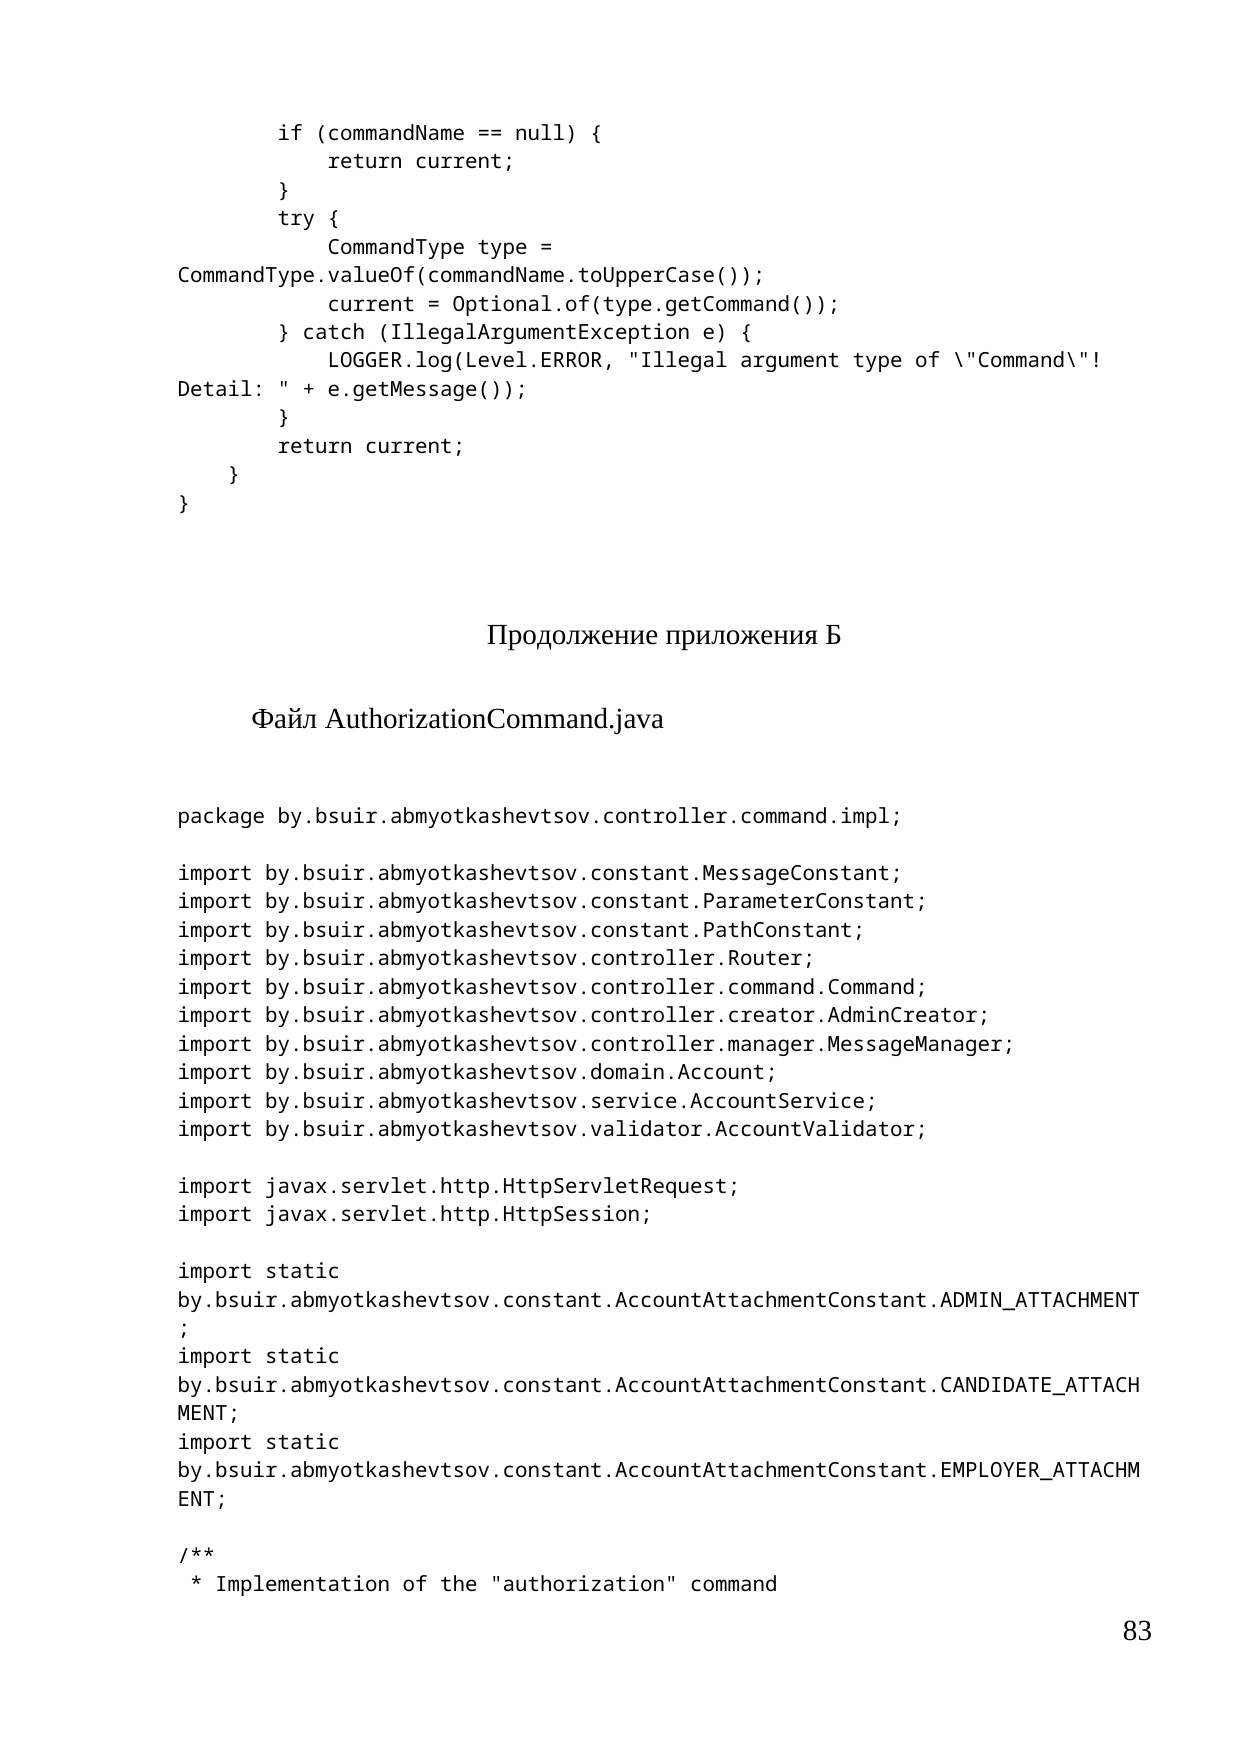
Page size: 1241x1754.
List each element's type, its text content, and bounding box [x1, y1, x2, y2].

text Продолжение приложения Б [177, 617, 1152, 650]
text import by.bsuir.abmyotkashevtsov.controller.Router; [177, 943, 1152, 972]
text import javax.servlet.http.HttpServletRequest; [177, 1171, 1152, 1199]
text package by.bsuir.abmyotkashevtsov.controller.command.impl; [177, 801, 1152, 830]
text import by.bsuir.abmyotkashevtsov.service.AccountService; [177, 1086, 1152, 1114]
text } [177, 459, 1152, 488]
text import by.bsuir.abmyotkashevtsov.constant.MessageConstant; [177, 858, 1152, 887]
text } [177, 488, 1152, 516]
text } [177, 175, 1152, 203]
text import static by.bsuir.abmyotkashevtsov.constant.AccountAttachmentConstant.ADMIN_ATTACHMENT; [177, 1256, 1152, 1342]
text import by.bsuir.abmyotkashevtsov.domain.Account; [177, 1057, 1152, 1086]
text current = Optional.of(type.getCommand()); [177, 289, 1152, 317]
text import by.bsuir.abmyotkashevtsov.validator.AccountValidator; [177, 1114, 1152, 1143]
text import static by.bsuir.abmyotkashevtsov.constant.AccountAttachmentConstant.EMPLOYER_ATTACHMENT; [177, 1427, 1152, 1512]
text import javax.servlet.http.HttpSession; [177, 1199, 1152, 1228]
text try { [177, 203, 1152, 232]
text import by.bsuir.abmyotkashevtsov.controller.command.Command; [177, 972, 1152, 1000]
text import by.bsuir.abmyotkashevtsov.constant.PathConstant; [177, 915, 1152, 943]
text import by.bsuir.abmyotkashevtsov.controller.manager.MessageManager; [177, 1029, 1152, 1057]
text LOGGER.log(Level.ERROR, "Illegal argument type of \"Command\"! Detail: " + e.getMessage()); [177, 346, 1152, 402]
text /** [177, 1541, 1152, 1569]
text return current; [177, 147, 1152, 175]
text return current; [177, 431, 1152, 459]
text import static by.bsuir.abmyotkashevtsov.constant.AccountAttachmentConstant.CANDIDATE_ATTACHMENT; [177, 1342, 1152, 1427]
text import by.bsuir.abmyotkashevtsov.constant.ParameterConstant; [177, 887, 1152, 915]
text import by.bsuir.abmyotkashevtsov.controller.creator.AdminCreator; [177, 1000, 1152, 1029]
text CommandType type = CommandType.valueOf(commandName.toUpperCase()); [177, 232, 1152, 289]
text } catch (IllegalArgumentException e) { [177, 317, 1152, 346]
text * Implementation of the "authorization" command [177, 1569, 1152, 1598]
text if (commandName == null) { [177, 118, 1152, 147]
text } [177, 402, 1152, 431]
text Файл AuthorizationCommand.java [177, 701, 1152, 734]
